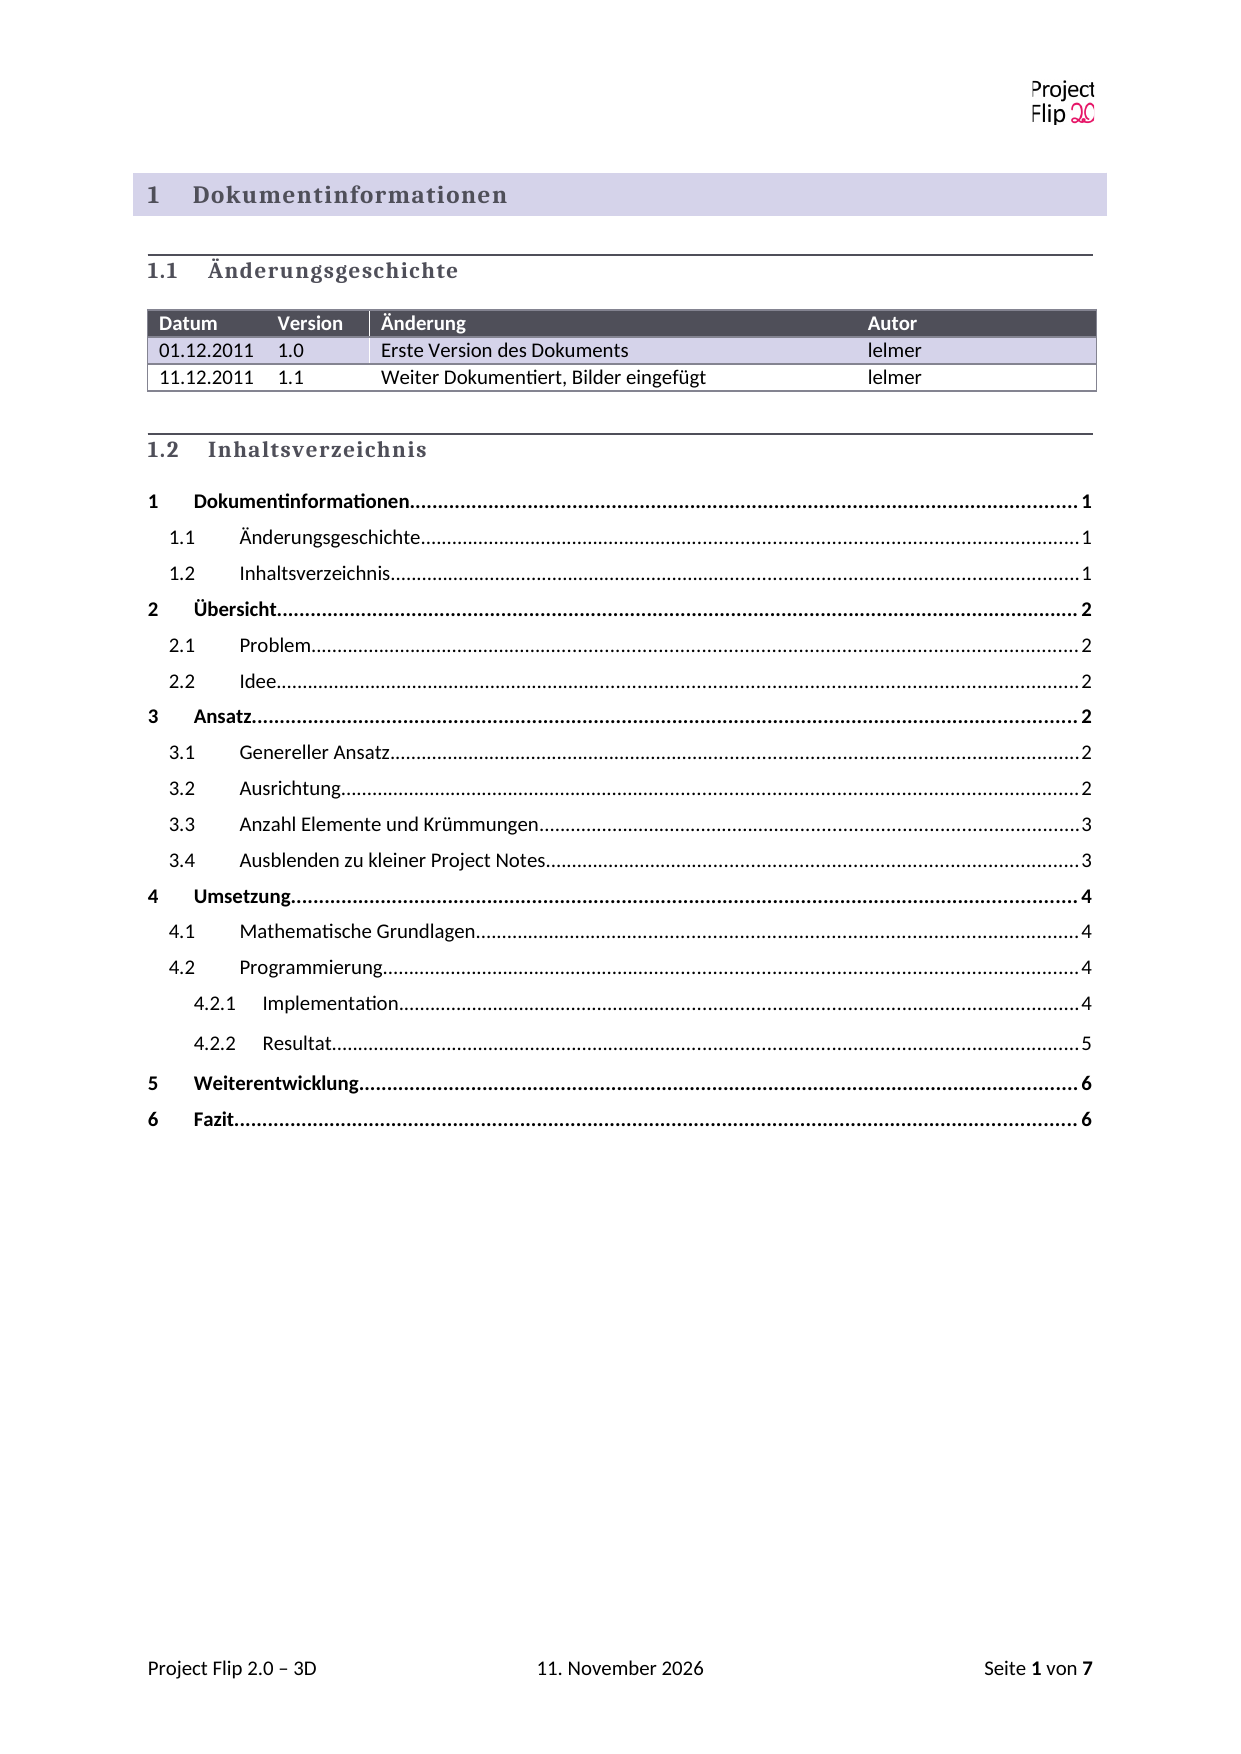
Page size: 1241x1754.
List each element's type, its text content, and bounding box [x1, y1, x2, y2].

table_header Version [266, 311, 369, 336]
table_header Datum [148, 311, 266, 336]
table_cell 11.12.2011 [148, 365, 266, 390]
table_cell Weiter Dokumentiert, Bilder eingefügt [370, 365, 856, 390]
table_cell 1.1 [266, 365, 369, 390]
table_header Autor [856, 311, 1096, 336]
table_cell Erste Version des Dokuments [370, 338, 856, 363]
table_cell lelmer [856, 338, 1096, 363]
picture [1081, 79, 1097, 124]
table_cell lelmer [856, 365, 1096, 390]
table_cell 1.0 [266, 338, 369, 363]
subtitle Änderungsgeschichte [148, 256, 1093, 284]
subtitle Dokumentinformationen [139, 179, 1101, 210]
table_header Änderung [370, 311, 856, 336]
table_cell 01.12.2011 [148, 338, 266, 363]
